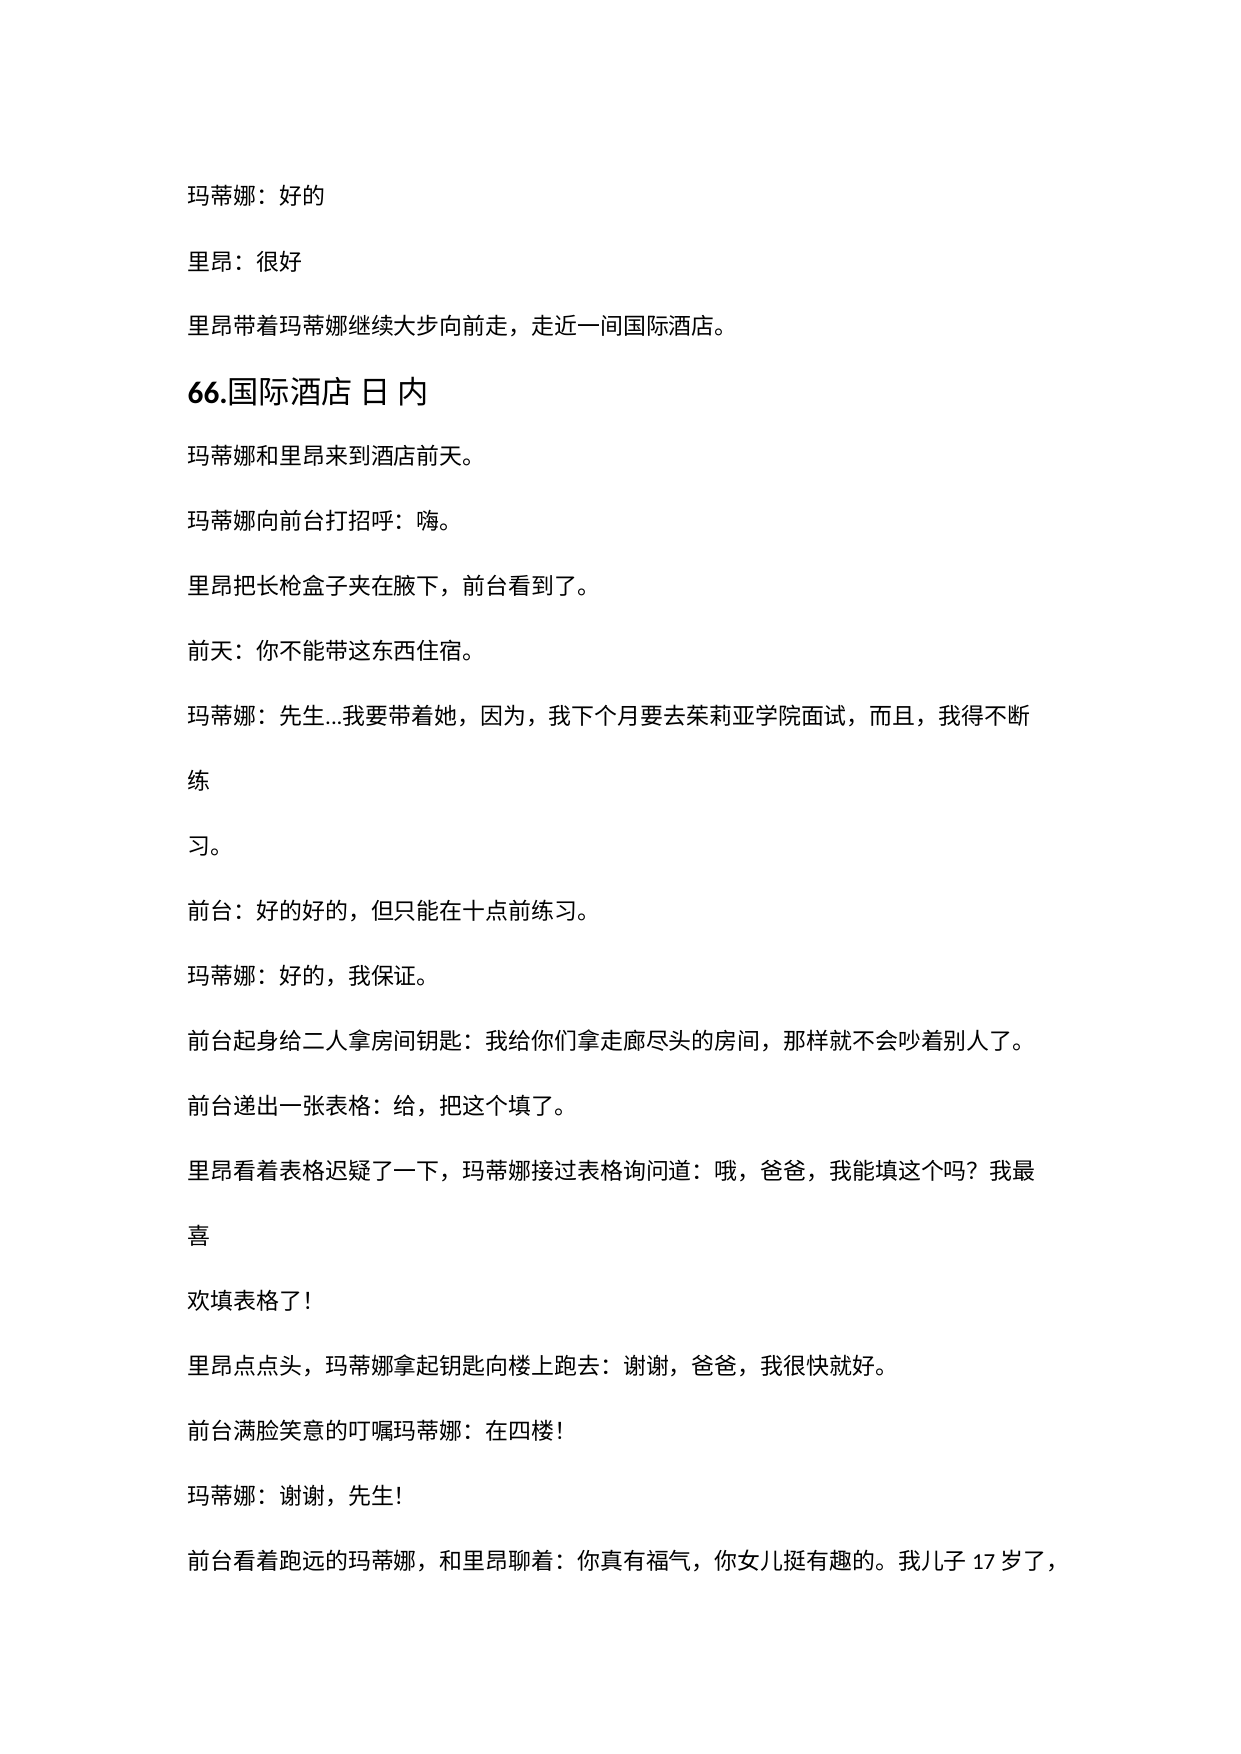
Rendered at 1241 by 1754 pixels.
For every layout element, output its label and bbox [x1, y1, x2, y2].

list [187, 162, 1053, 292]
list [187, 292, 1053, 1592]
